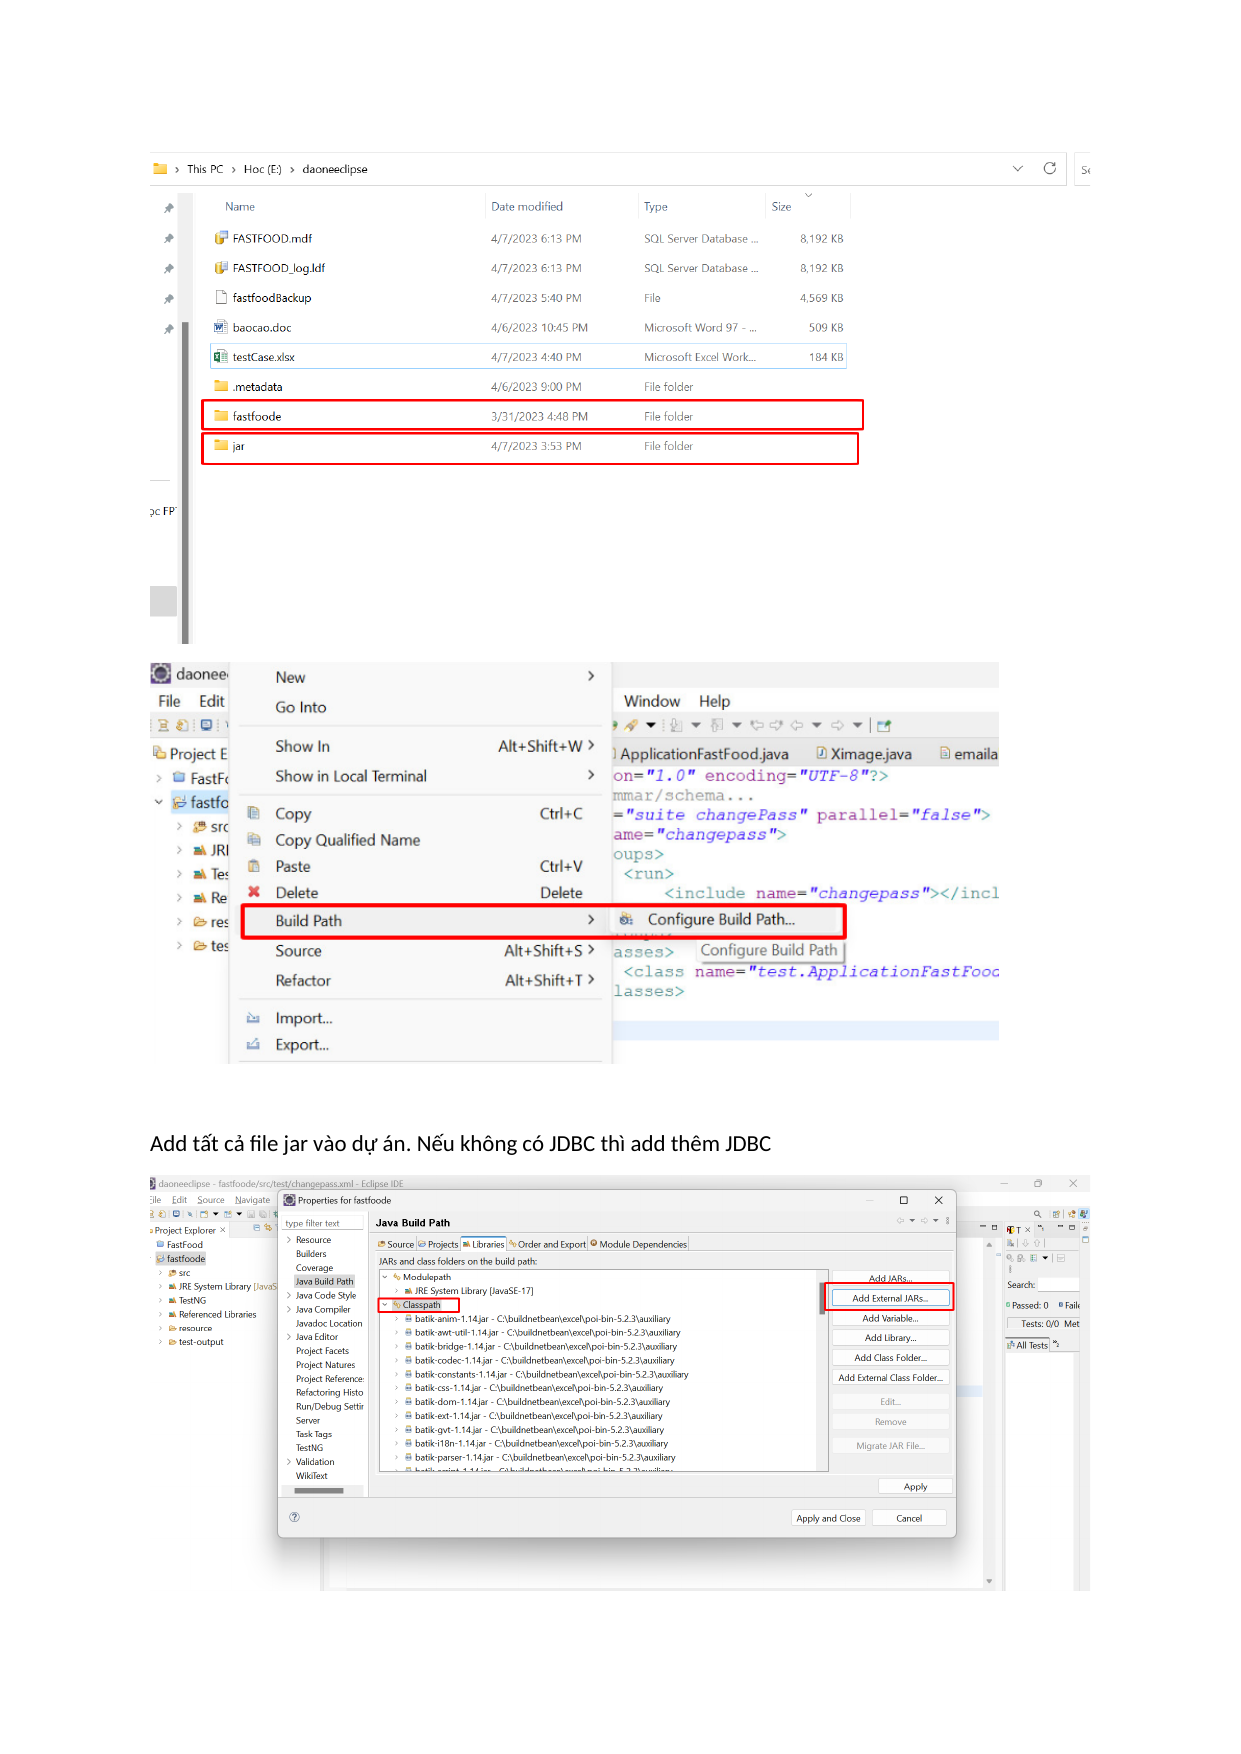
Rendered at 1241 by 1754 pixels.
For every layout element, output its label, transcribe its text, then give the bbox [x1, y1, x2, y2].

picture [150, 662, 999, 1064]
picture [150, 150, 1091, 644]
text Add tất cả file jar vào dự án. Nếu không có JDBC thì add thêm JDBC [150, 1129, 1090, 1157]
picture [150, 1175, 1091, 1591]
